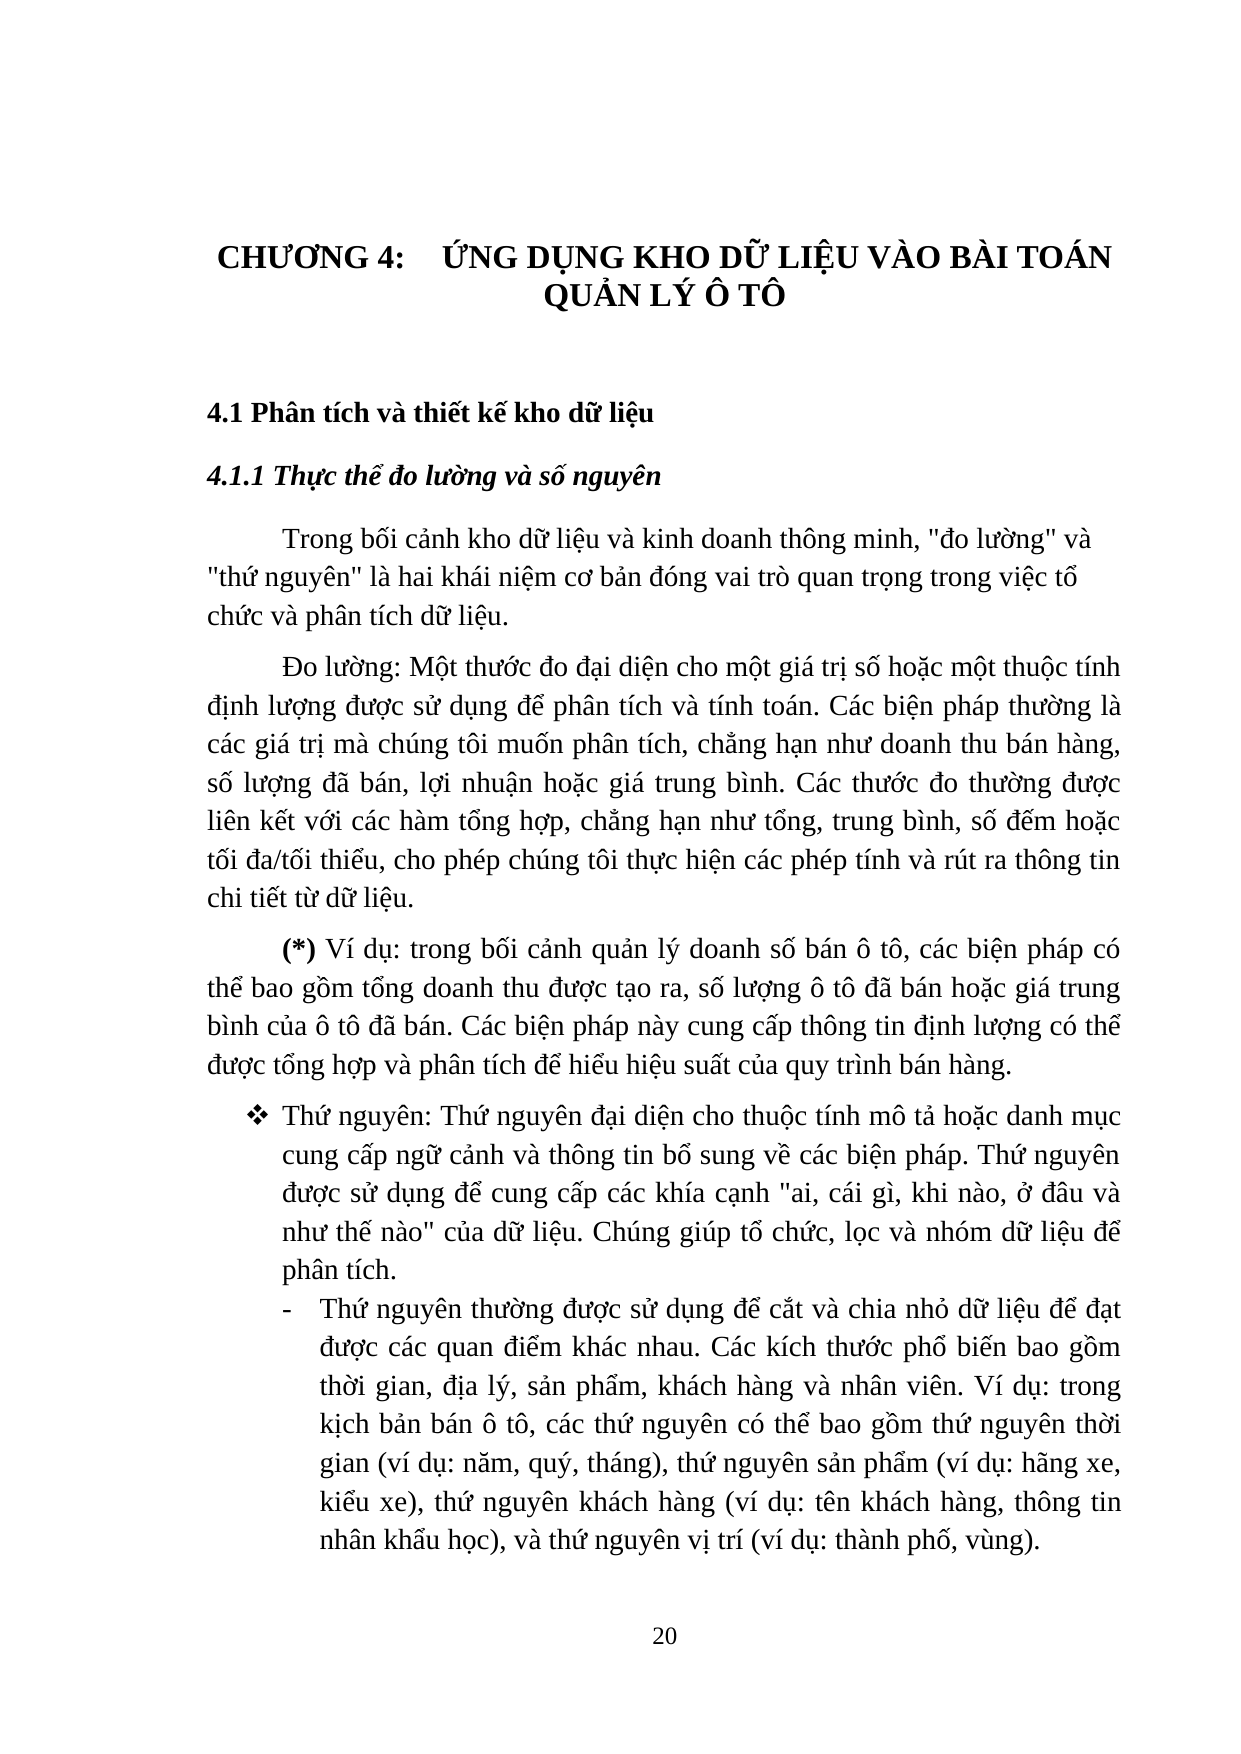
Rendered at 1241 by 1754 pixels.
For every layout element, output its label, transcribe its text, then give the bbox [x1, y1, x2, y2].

text Trong bối cảnh kho dữ liệu và kinh doanh thông minh, "đo lường" và "thứ nguyên" là hai khái niệm cơ bản đóng vai trò quan trọng trong việc tổ chức và phân tích dữ liệu. [207, 521, 1122, 632]
list Thứ nguyên thường được sử dụng để cắt và chia nhỏ dữ liệu để đạt được các quan điểm khác nhau. Các kích thước phổ biến bao gồm thời gian, địa lý, sản phẩm, khách hàng và nhân viên. Ví dụ: trong kịch bản bán ô tô, các thứ nguyên có thể bao gồm thứ nguyên thời gian (ví dụ: năm, quý, tháng), thứ nguyên sản phẩm (ví dụ: hãng xe, kiểu xe), thứ nguyên khách hàng (ví dụ: tên khách hàng, thông tin nhân khẩu học), và thứ nguyên vị trí (ví dụ: thành phố, vùng). [282, 1291, 1122, 1556]
text (*) Ví dụ: trong bối cảnh quản lý doanh số bán ô tô, các biện pháp có thể bao gồm tổng doanh thu được tạo ra, số lượng ô tô đã bán hoặc giá trung bình của ô tô đã bán. Các biện pháp này cung cấp thông tin định lượng có thể được tổng hợp và phân tích để hiểu hiệu suất của quy trình bán hàng. [207, 931, 1122, 1081]
text Đo lường: Một thước đo đại diện cho một giá trị số hoặc một thuộc tính định lượng được sử dụng để phân tích và tính toán. Các biện pháp thường là các giá trị mà chúng tôi muốn phân tích, chẳng hạn như doanh thu bán hàng, số lượng đã bán, lợi nhuận hoặc giá trung bình. Các thước đo thường được liên kết với các hàm tổng hợp, chẳng hạn như tổng, trung bình, số đếm hoặc tối đa/tối thiểu, cho phép chúng tôi thực hiện các phép tính và rút ra thông tin chi tiết từ dữ liệu. [207, 649, 1122, 914]
text 4.1 Phân tích và thiết kế kho dữ liệu [207, 395, 1122, 429]
text 4.1.1 Thực thể đo lường và số nguyên [207, 458, 1122, 492]
list Thứ nguyên: Thứ nguyên đại diện cho thuộc tính mô tả hoặc danh mục cung cấp ngữ cảnh và thông tin bổ sung về các biện pháp. Thứ nguyên được sử dụng để cung cấp các khía cạnh "ai, cái gì, khi nào, ở đâu và như thế nào" của dữ liệu. Chúng giúp tổ chức, lọc và nhóm dữ liệu để phân tích. [244, 1098, 1122, 1286]
subtitle CHƯƠNG 4: ỨNG DỤNG KHO DỮ LIỆU VÀO BÀI TOÁN QUẢN LÝ Ô TÔ [207, 237, 1122, 313]
